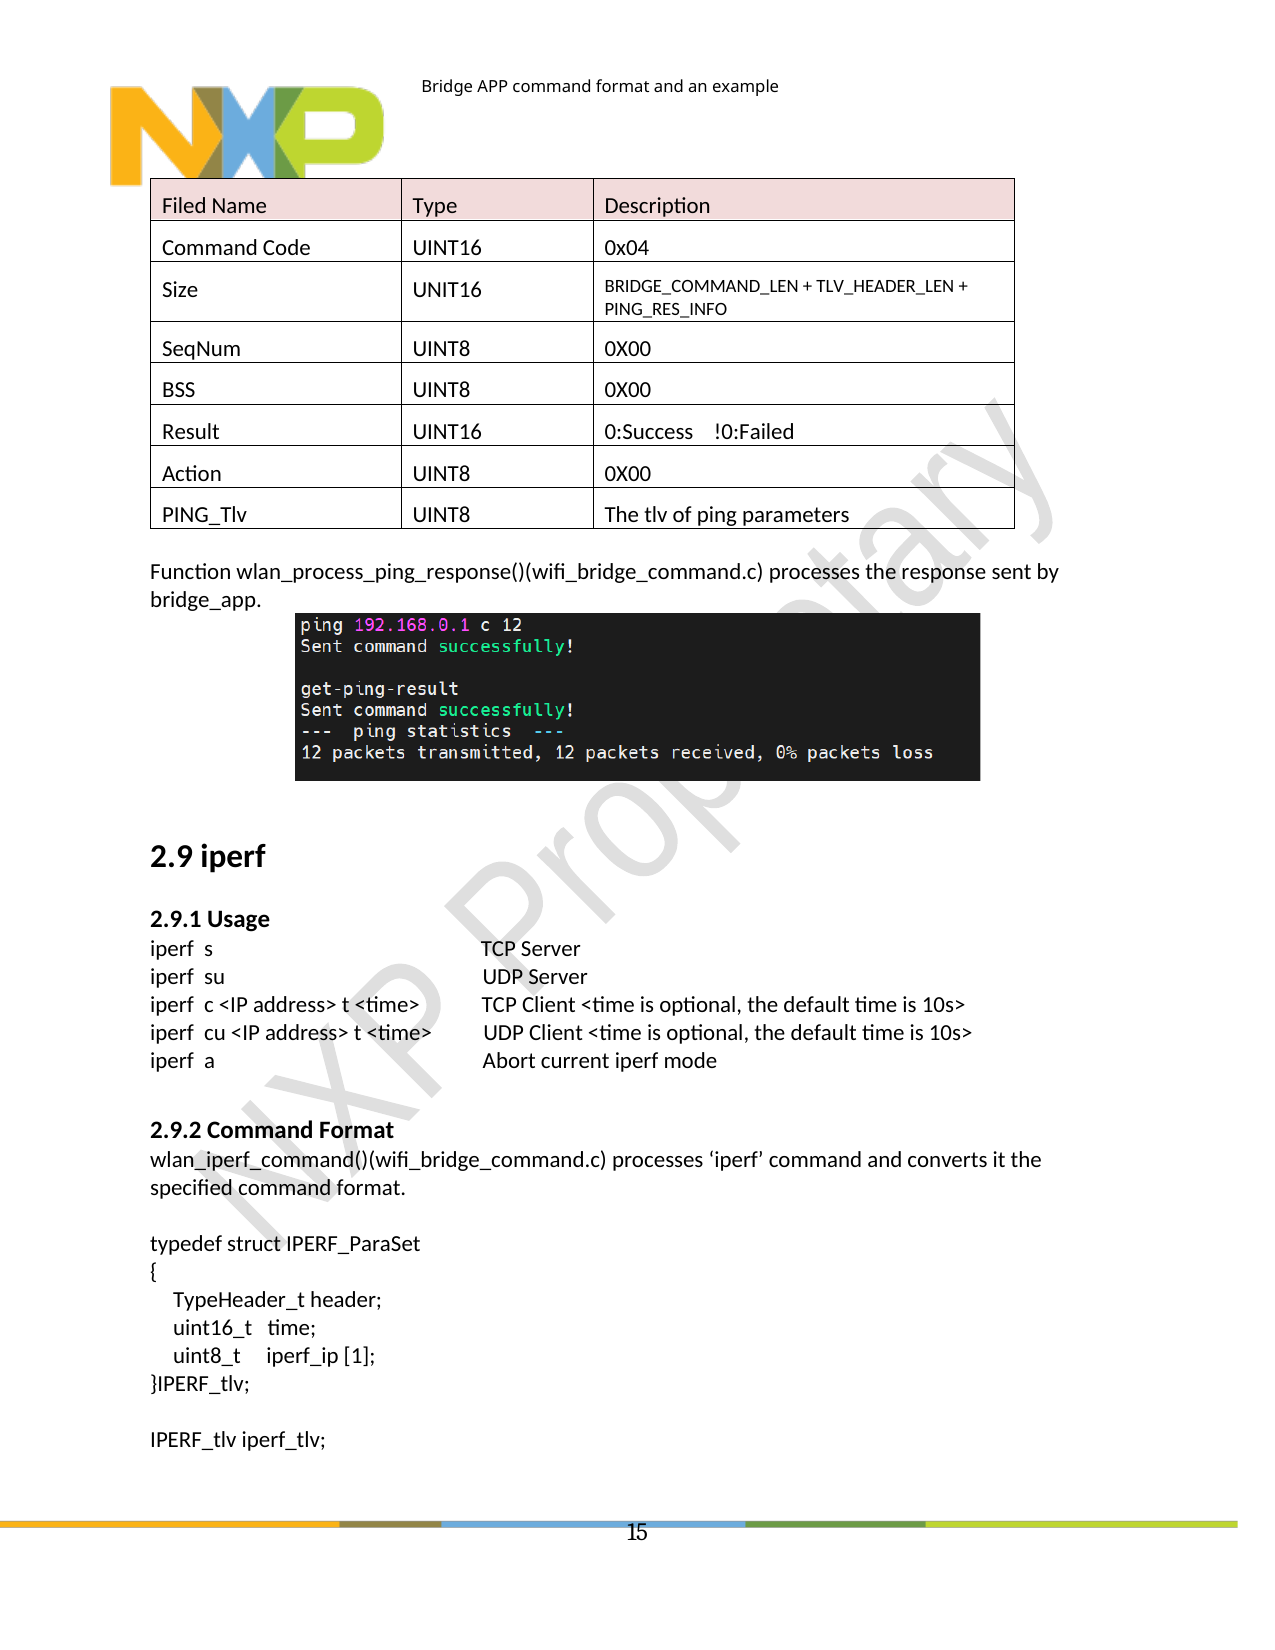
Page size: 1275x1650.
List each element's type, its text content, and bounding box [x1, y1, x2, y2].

table_header Filed Name [151, 179, 401, 219]
text { [150, 1257, 1125, 1285]
subtitle 2.9.2 Command Format [150, 1114, 1125, 1145]
table_cell 0X00 [594, 363, 1014, 404]
table_cell UINT8 [402, 363, 593, 404]
table_cell UNIT16 [402, 262, 593, 321]
text iperf su UDP Server [150, 962, 1125, 990]
text iperf a Abort current iperf mode [150, 1046, 1125, 1074]
table_cell PING_Tlv [151, 488, 401, 528]
table_cell SeqNum [151, 322, 401, 362]
table_cell UINT16 [402, 221, 593, 261]
table_cell UINT8 [402, 446, 593, 487]
text }IPERF_tlv; [150, 1369, 1125, 1397]
table_cell Size [151, 262, 401, 321]
picture [294, 613, 981, 781]
text typedef struct IPERF_ParaSet [150, 1229, 1125, 1257]
text wlan_iperf_command()(wifi_bridge_command.c) processes ‘iperf’ command and converts it the specified command format. [150, 1145, 1125, 1201]
table_cell The tlv of ping parameters [594, 488, 1014, 528]
table_cell 0:Success !0:Failed [594, 405, 1014, 445]
table_cell 0X00 [594, 322, 1014, 362]
text IPERF_tlv iperf_tlv; [150, 1425, 1125, 1453]
table_cell UINT16 [402, 405, 593, 445]
subtitle 2.9 iperf [150, 835, 1125, 876]
table_cell UINT8 [402, 488, 593, 528]
table_cell 0x04 [594, 221, 1014, 261]
text uint16_t time; [150, 1313, 1125, 1341]
text iperf s TCP Server [150, 934, 1125, 962]
subtitle 2.9.1 Usage [150, 903, 1125, 934]
table_cell Action [151, 446, 401, 487]
table_cell Command Code [151, 221, 401, 261]
table_cell Result [151, 405, 401, 445]
table_header Description [594, 179, 1014, 219]
text iperf cu <IP address> t <time> UDP Client <time is optional, the default time is 10s> [150, 1018, 1125, 1046]
text uint8_t iperf_ip [1]; [150, 1341, 1125, 1369]
table_cell BRIDGE_COMMAND_LEN + TLV_HEADER_LEN + PING_RES_INFO [594, 262, 1014, 321]
table_cell 0X00 [594, 446, 1014, 487]
text iperf c <IP address> t <time> TCP Client <time is optional, the default time is 10s> [150, 990, 1125, 1018]
table_cell UINT8 [402, 322, 593, 362]
text TypeHeader_t header; [150, 1285, 1125, 1313]
table_cell BSS [151, 363, 401, 404]
text Function wlan_process_ping_response()(wifi_bridge_command.c) processes the response sent by bridge_app. [150, 557, 1125, 613]
table_header Type [402, 179, 593, 219]
